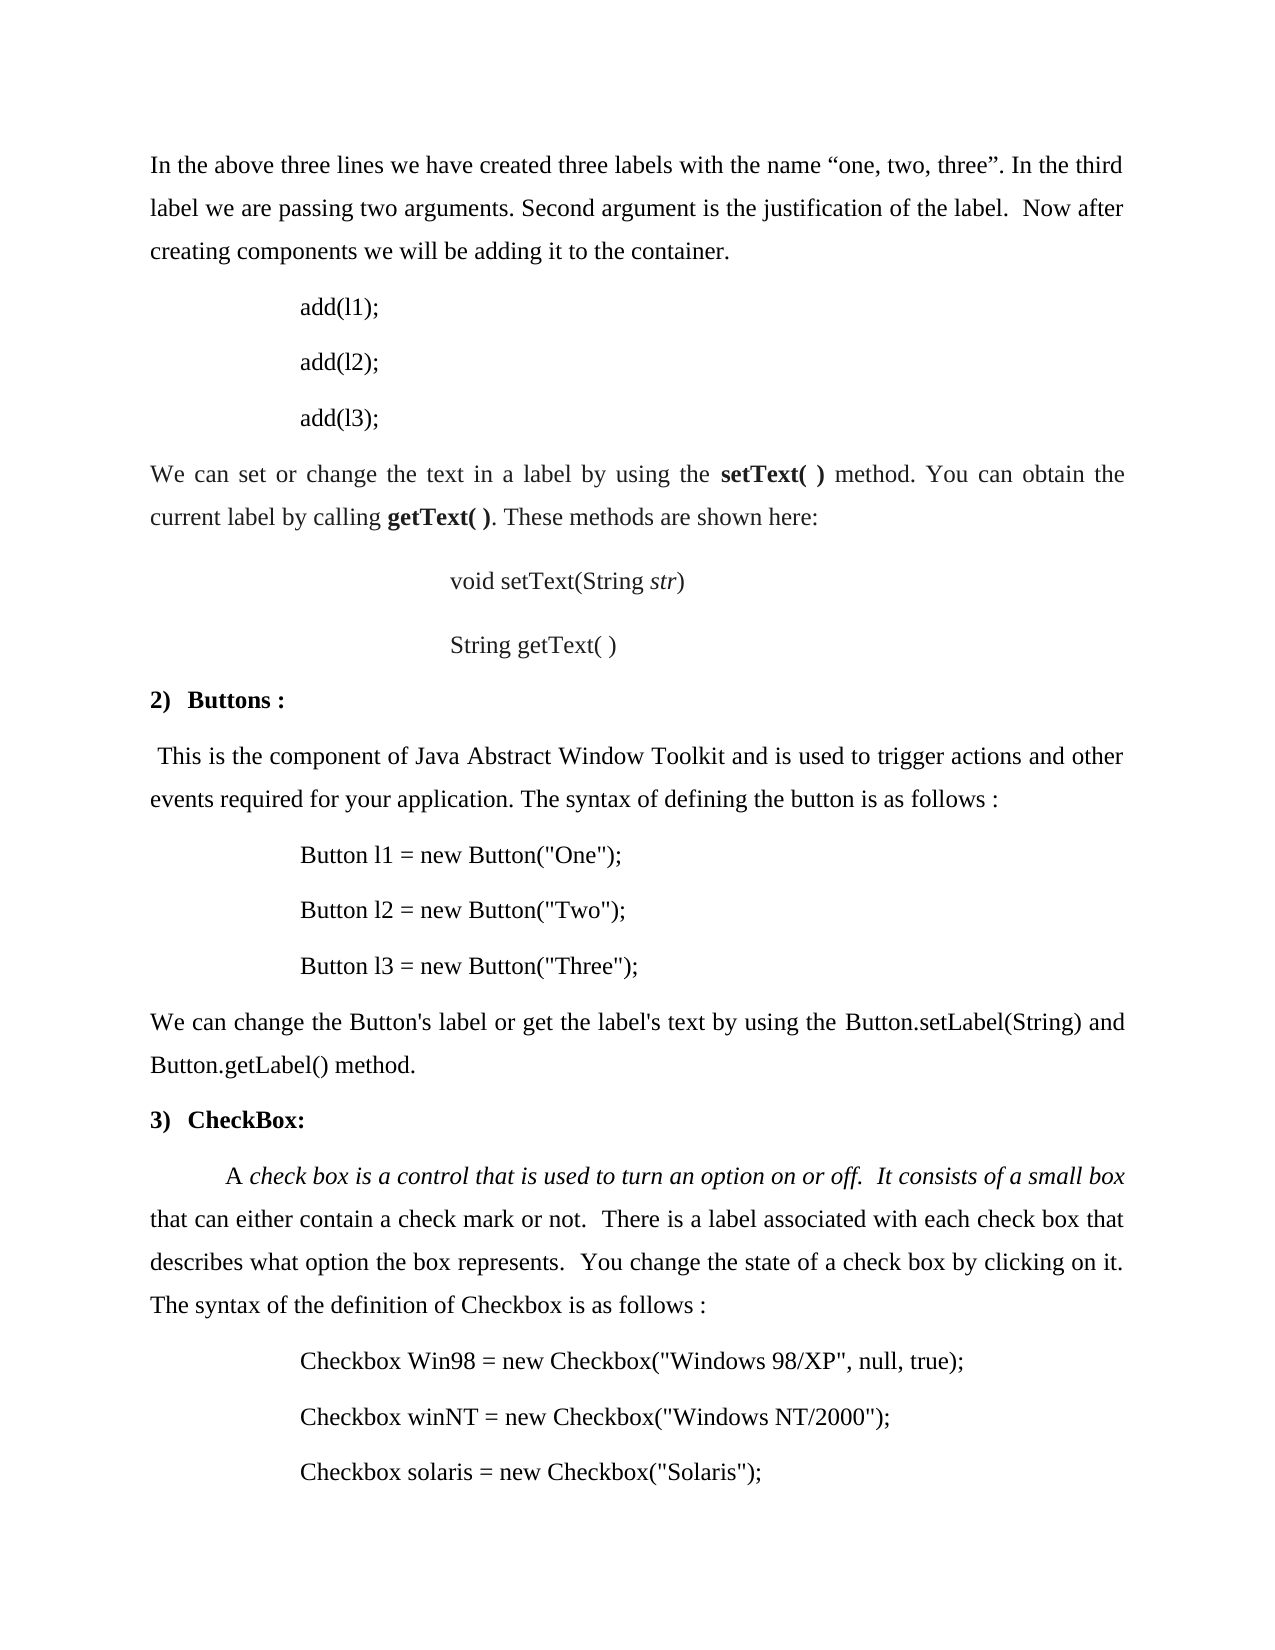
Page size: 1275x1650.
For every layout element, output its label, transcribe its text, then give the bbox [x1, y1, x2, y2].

text In the above three lines we have created three labels with the name “one, two, three”. In the third label we are passing two arguments. Second argument is the justification of the label. Now after creating components we will be adding it to the container. [150, 150, 1125, 265]
text Button l3 = new Button("Three"); [150, 951, 1125, 980]
text A check box is a control that is used to turn an option on or off. It consists of a small box that can either contain a check mark or not. There is a label associated with each check box that describes what option the box represents. You change the state of a check box by clicking on it. The syntax of the definition of Checkbox is as follows : [150, 1161, 1125, 1319]
list CheckBox: [150, 1105, 1125, 1134]
text Checkbox solaris = new Checkbox("Solaris"); [150, 1457, 1125, 1486]
text Checkbox winNT = new Checkbox("Windows NT/2000"); [150, 1402, 1125, 1430]
text Button l2 = new Button("Two"); [150, 895, 1125, 924]
text add(l1); [150, 292, 1125, 321]
text We can set or change the text in a label by using the setText( ) method. You can obtain the current label by calling getText( ). These methods are shown here: [150, 459, 1125, 531]
text add(l3); [150, 403, 1125, 432]
text We can change the Button's label or get the label's text by using the Button.setLabel(String) and Button.getLabel() method. [150, 1007, 1125, 1078]
text add(l2); [150, 347, 1125, 376]
text void setText(String str) [450, 566, 1125, 594]
text This is the component of Java Abstract Window Toolkit and is used to trigger actions and other events required for your application. The syntax of defining the button is as follows : [150, 741, 1125, 813]
list Buttons : [150, 685, 1125, 714]
text Button l1 = new Button("One"); [225, 840, 1125, 868]
text String getText( ) [450, 630, 1125, 658]
text Checkbox Win98 = new Checkbox("Windows 98/XP", null, true); [225, 1346, 1125, 1375]
